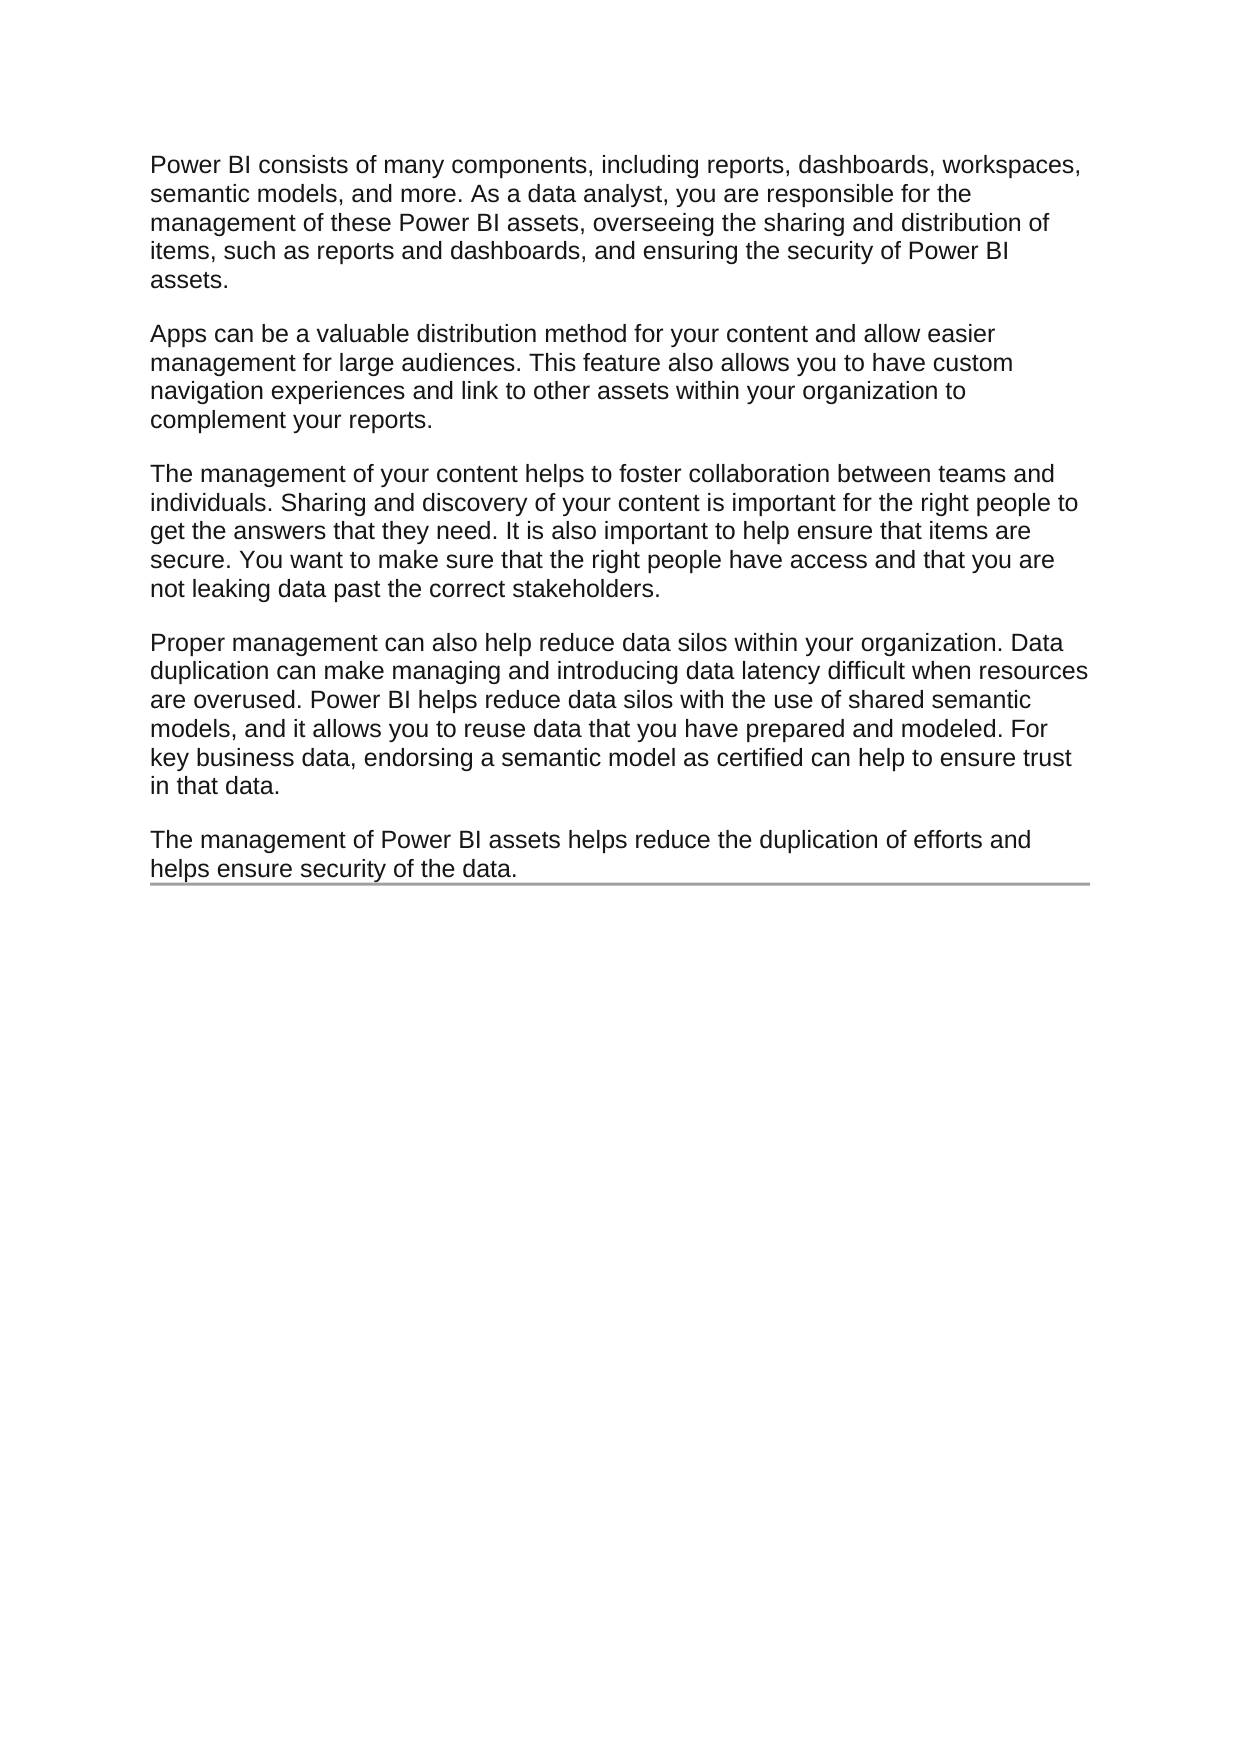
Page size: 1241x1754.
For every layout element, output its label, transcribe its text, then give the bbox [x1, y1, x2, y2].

text The management of your content helps to foster collaboration between teams and individuals. Sharing and discovery of your content is important for the right people to get the answers that they need. It is also important to help ensure that items are secure. You want to make sure that the right people have access and that you are not leaking data past the correct stakeholders. [150, 459, 1090, 602]
text Proper management can also help reduce data silos within your organization. Data duplication can make managing and introducing data latency difficult when resources are overused. Power BI helps reduce data silos with the use of shared semantic models, and it allows you to reuse data that you have prepared and modeled. For key business data, endorsing a semantic model as certified can help to ensure trust in that data. [150, 627, 1090, 800]
text Apps can be a valuable distribution method for your content and allow easier management for large audiences. This feature also allows you to have custom navigation experiences and link to other assets within your organization to complement your reports. [150, 319, 1090, 434]
text Power BI consists of many components, including reports, dashboards, workspaces, semantic models, and more. As a data analyst, you are responsible for the management of these Power BI assets, overseeing the sharing and distribution of items, such as reports and dashboards, and ensuring the security of Power BI assets. [150, 150, 1090, 294]
text The management of Power BI assets helps reduce the duplication of efforts and helps ensure security of the data. [150, 825, 1090, 882]
